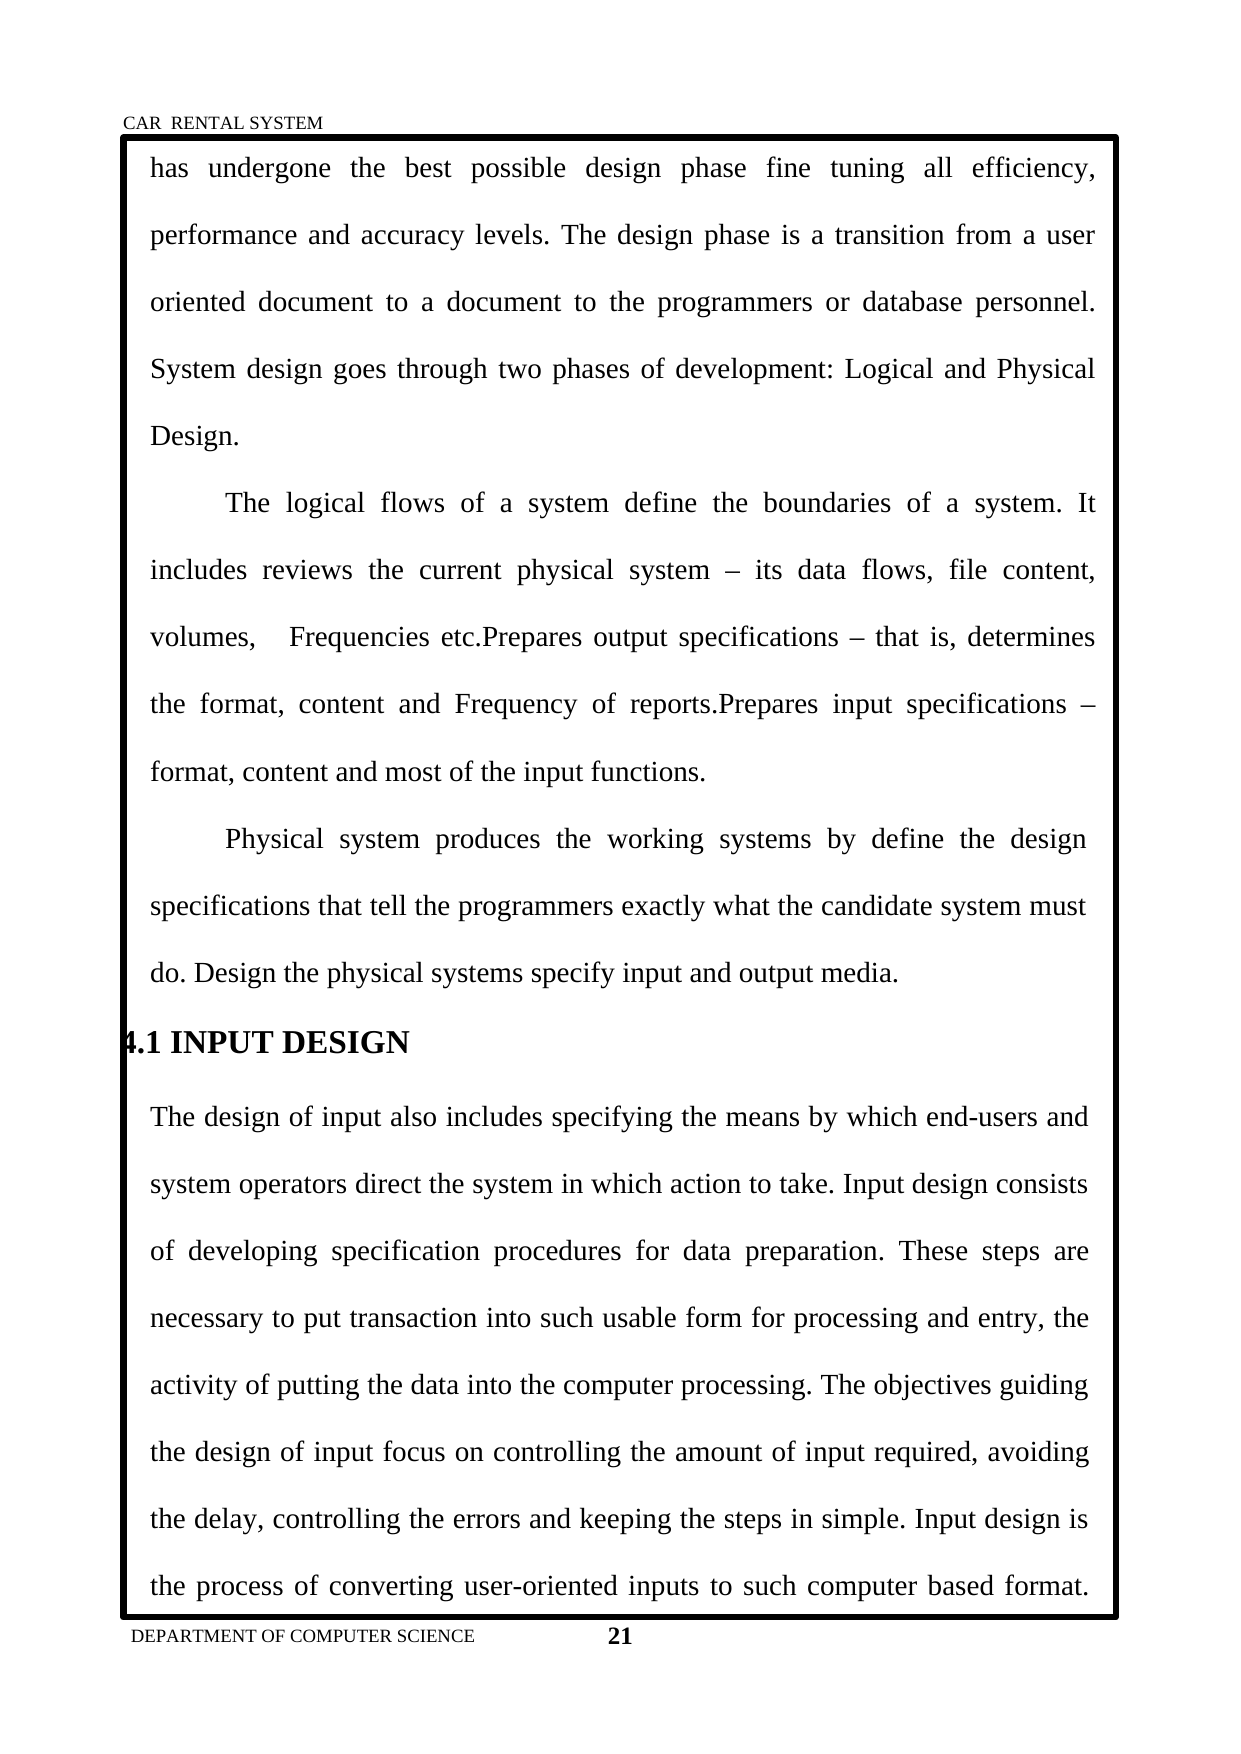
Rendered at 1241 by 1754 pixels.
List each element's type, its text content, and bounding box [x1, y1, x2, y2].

text The logical flows of a system define the boundaries of a system. It includes reviews the current physical system – its data flows, file content, volumes, Frequencies etc.Prepares output specifications – that is, determines the format, content and Frequency of reports.Prepares input specifications – format, content and most of the input functions. [150, 485, 1097, 787]
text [150, 150, 1097, 452]
text 4.1 INPUT DESIGN [120, 1022, 1090, 1060]
text Physical system produces the working systems by define the design specifications that tell the programmers exactly what the candidate system must do. Design the physical systems specify input and output media. [150, 821, 1087, 988]
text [150, 1099, 1090, 1602]
